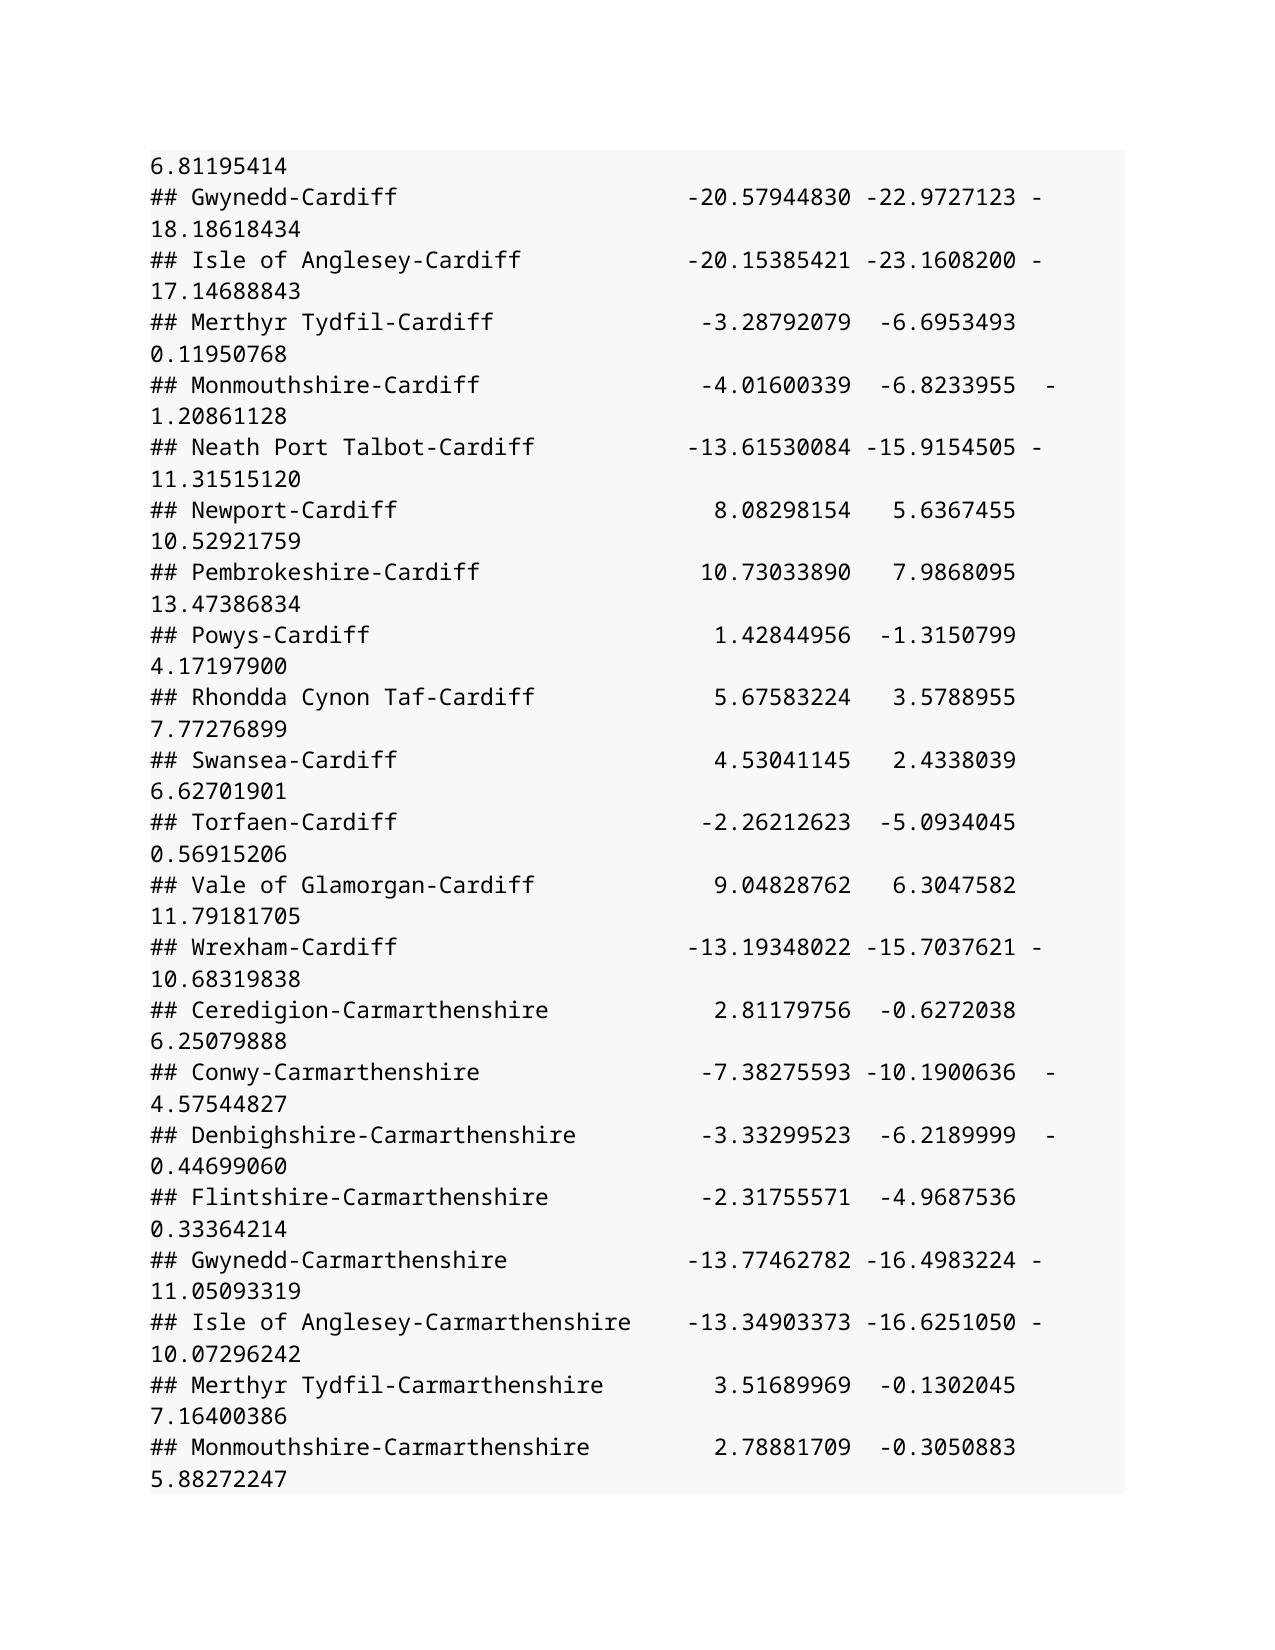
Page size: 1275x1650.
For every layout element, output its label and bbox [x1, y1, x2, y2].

text [150, 150, 1125, 1494]
